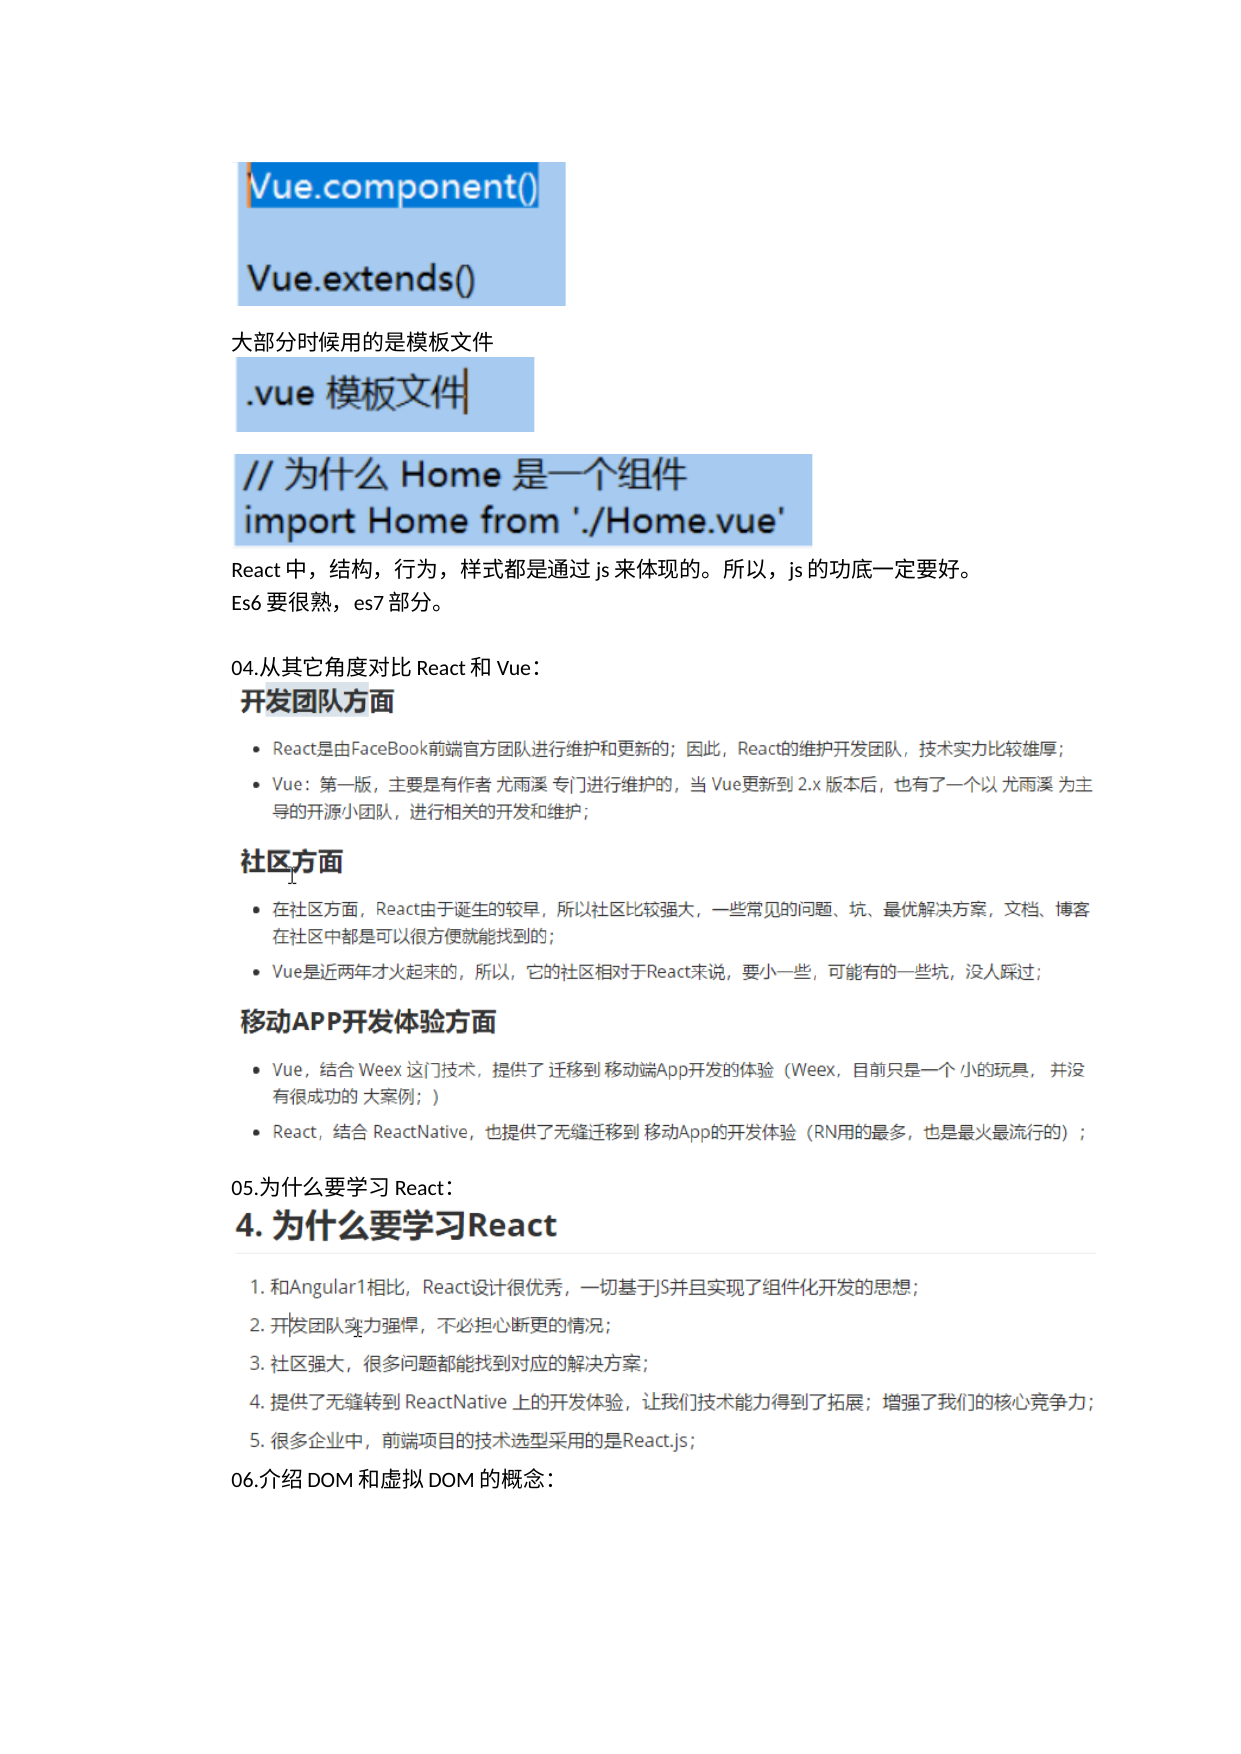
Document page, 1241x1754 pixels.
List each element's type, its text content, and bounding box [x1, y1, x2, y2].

picture [231, 162, 566, 306]
picture [231, 1202, 1097, 1453]
text 04.从其它角度对比React和Vue： [187, 649, 1053, 682]
text 05.为什么要学习React： [187, 1169, 1053, 1202]
picture [231, 682, 1096, 1146]
text Es6要很熟，es7部分。 [187, 584, 1053, 617]
picture [231, 454, 813, 549]
picture [231, 357, 535, 432]
text 06.介绍DOM和虚拟DOM的概念： [187, 1462, 1053, 1494]
text React中，结构，行为，样式都是通过js来体现的。所以，js的功底一定要好。 [187, 552, 1053, 584]
text 大部分时候用的是模板文件 [187, 324, 1053, 357]
